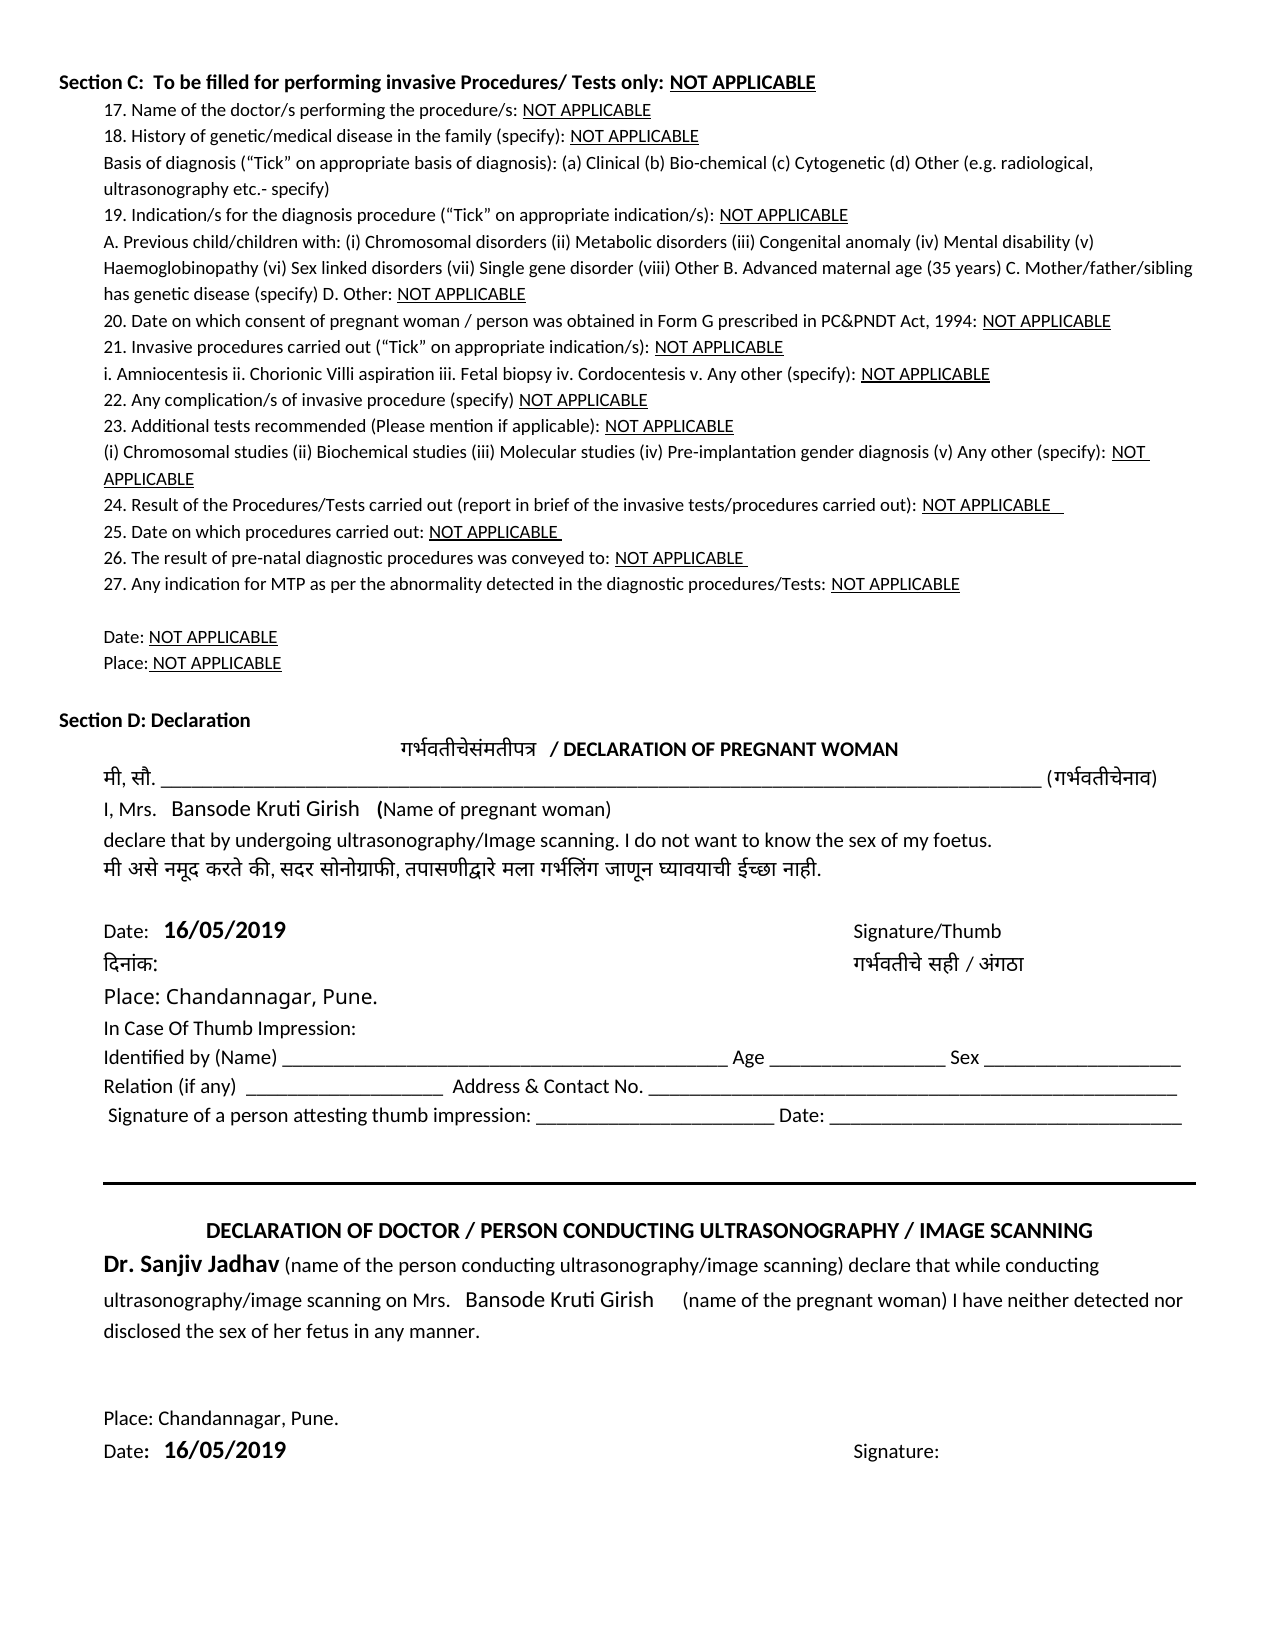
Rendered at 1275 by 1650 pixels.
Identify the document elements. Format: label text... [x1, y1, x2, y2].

text Place: Chandannagar, Pune. [103, 982, 1196, 1011]
text 17. Name of the doctor/s performing the procedure/s: NOT APPLICABLE [103, 98, 1196, 121]
text Relation (if any) ___________________ Address & Contact No. ___________________________________________________ [103, 1073, 1196, 1098]
text In Case Of Thumb Impression: [103, 1015, 1196, 1040]
text 22. Any complication/s of invasive procedure (specify) NOT APPLICABLE [103, 388, 1196, 411]
text गर्भवतीचेसंमतीपत्र / DECLARATION OF PREGNANT WOMAN [103, 736, 1196, 762]
text Section C: To be filled for performing invasive Procedures/ Tests only: NOT APPLICABLE [0, 69, 1275, 94]
text 26. The result of pre-natal diagnostic procedures was conveyed to: NOT APPLICABLE [103, 546, 1196, 569]
text Place: Chandannagar, Pune. [103, 1405, 1196, 1430]
text Place: NOT APPLICABLE [103, 652, 1196, 674]
text Identified by (Name) ___________________________________________ Age _________________ Sex ___________________ [103, 1044, 1196, 1069]
text A. Previous child/children with: (i) Chromosomal disorders (ii) Metabolic disorders (iii) Congenital anomaly (iv) Mental disability (v) Haemoglobinopathy (vi) Sex linked disorders (vii) Single gene disorder (viii) Other B. Advanced maternal age (35 years) C. Mother/father/sibling has genetic disease (specify) D. Other: NOT APPLICABLE [103, 230, 1196, 306]
text declare that by undergoing ultrasonography/Image scanning. I do not want to know the sex of my foetus. [103, 827, 1196, 852]
text मी असे नमूद करते की, सदर सोनोग्राफी, तपासणीद्वारे मला गर्भलिंग जाणून घ्यावयाची ईच्छा नाही. [103, 856, 1196, 882]
text Section D: Declaration [59, 707, 1196, 732]
text 20. Date on which consent of pregnant woman / person was obtained in Form G prescribed in PC&PNDT Act, 1994: NOT APPLICABLE [103, 309, 1196, 332]
text 24. Result of the Procedures/Tests carried out (report in brief of the invasive tests/procedures carried out): NOT APPLICABLE [103, 493, 1196, 516]
text I, Mrs. (Name of pregnant woman) [103, 794, 1196, 823]
text 25. Date on which procedures carried out: NOT APPLICABLE [103, 520, 1196, 543]
text मी, सौ. _____________________________________________________________________________________ (गर्भवतीचेनाव) [103, 765, 1196, 791]
text दिनांक: गर्भवतीचे सही / अंगठा [103, 949, 1196, 978]
text DECLARATION OF DOCTOR / PERSON CONDUCTING ULTRASONOGRAPHY / IMAGE SCANNING [103, 1216, 1196, 1244]
text Dr. Sanjiv Jadhav (name of the person conducting ultrasonography/image scanning) declare that while conducting ultrasonography/image scanning on Mrs. (name of the pregnant woman) I have neither detected nor disclosed the sex of her fetus in any manner. [103, 1248, 1196, 1343]
text Signature of a person attesting thumb impression: _______________________ Date: __________________________________ [103, 1102, 1196, 1182]
text Date: Signature/Thumb [103, 914, 1196, 945]
text 23. Additional tests recommended (Please mention if applicable): NOT APPLICABLE [103, 414, 1196, 437]
text i. Amniocentesis ii. Chorionic Villi aspiration iii. Fetal biopsy iv. Cordocentesis v. Any other (specify): NOT APPLICABLE [103, 362, 1196, 384]
text 21. Invasive procedures carried out (“Tick” on appropriate indication/s): NOT APPLICABLE [103, 335, 1196, 358]
text 19. Indication/s for the diagnosis procedure (“Tick” on appropriate indication/s): NOT APPLICABLE [103, 203, 1196, 226]
text Basis of diagnosis (“Tick” on appropriate basis of diagnosis): (a) Clinical (b) Bio-chemical (c) Cytogenetic (d) Other (e.g. radiological, ultrasonography etc.- specify) [103, 151, 1196, 200]
text 27. Any indication for MTP as per the abnormality detected in the diagnostic procedures/Tests: NOT APPLICABLE [103, 572, 1196, 595]
text Date: NOT APPLICABLE [103, 625, 1196, 648]
text (i) Chromosomal studies (ii) Biochemical studies (iii) Molecular studies (iv) Pre-implantation gender diagnosis (v) Any other (specify): NOT APPLICABLE [103, 441, 1196, 490]
text Date: Signature: [103, 1434, 1196, 1464]
text 18. History of genetic/medical disease in the family (specify): NOT APPLICABLE [103, 124, 1196, 147]
